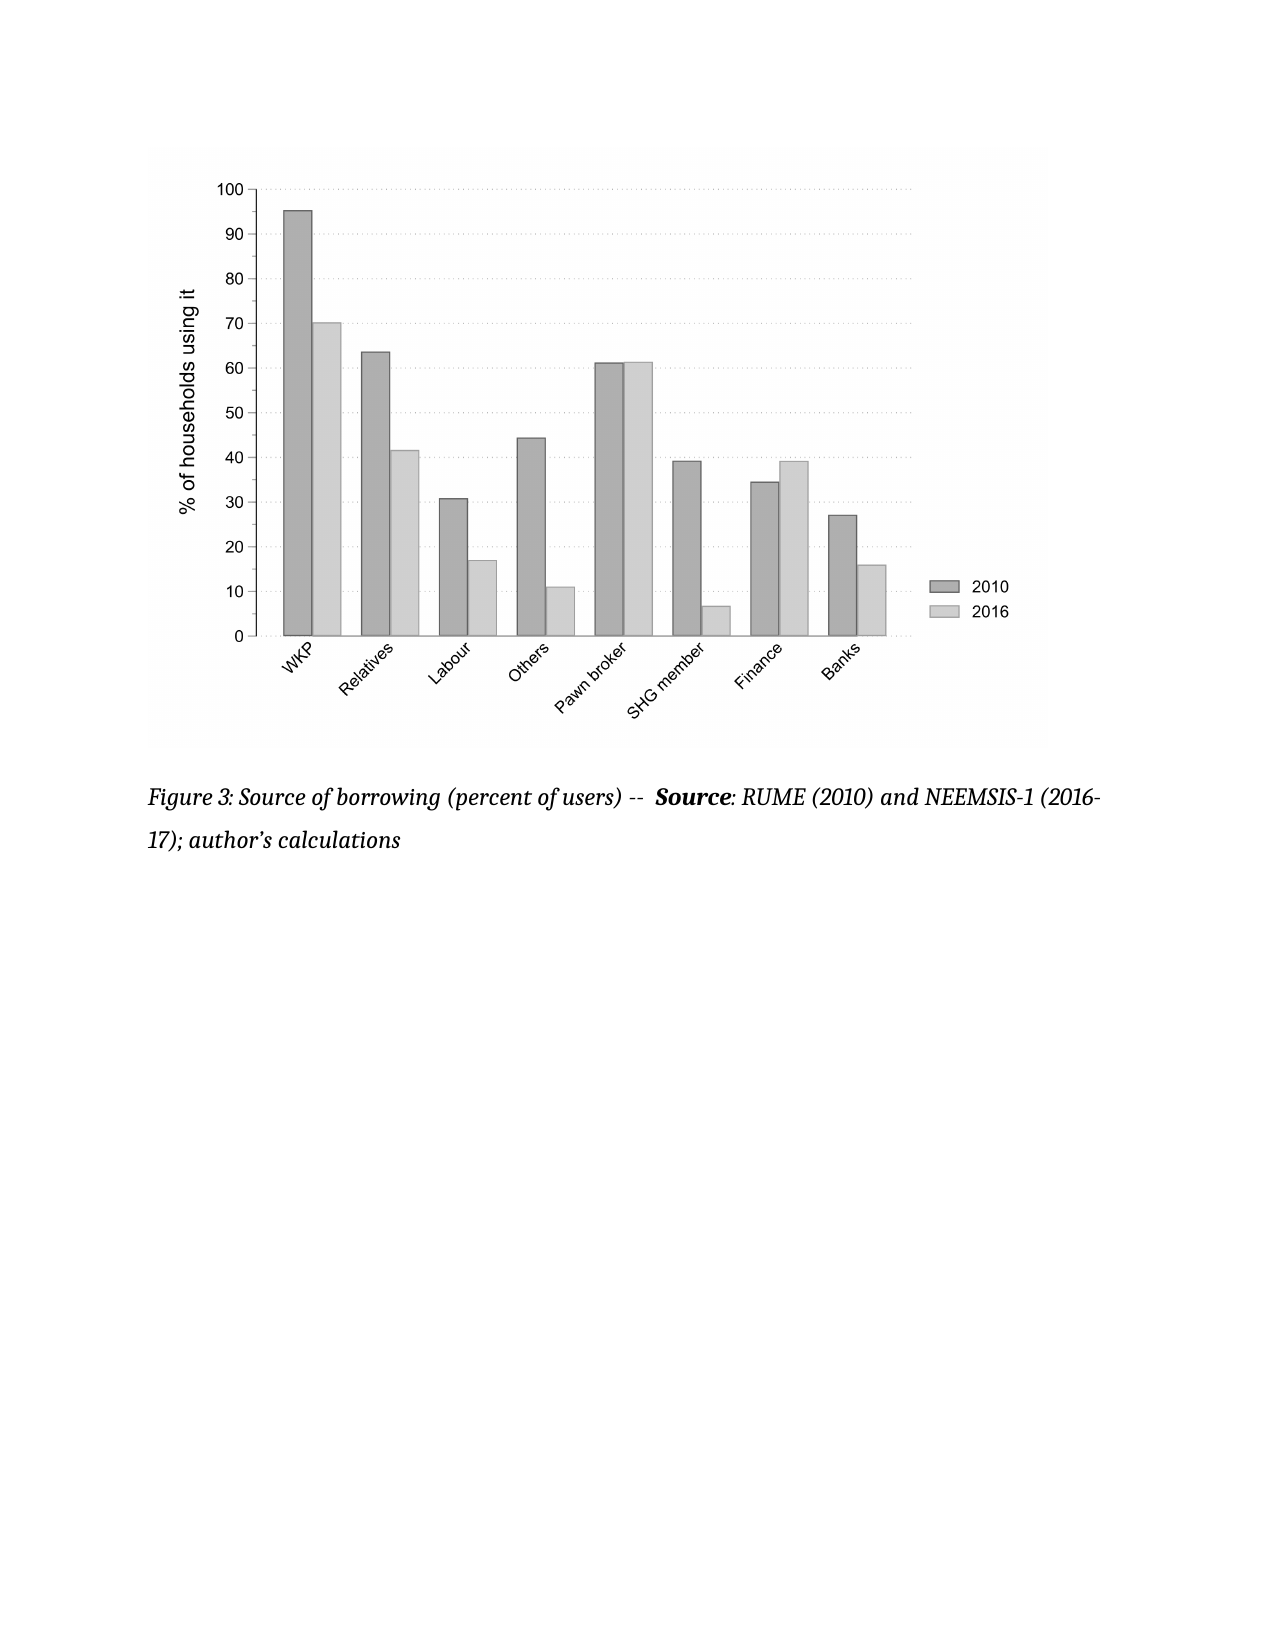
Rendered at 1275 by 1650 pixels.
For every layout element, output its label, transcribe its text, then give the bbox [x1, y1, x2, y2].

picture [147, 147, 1048, 748]
text Figure 3: Source of borrowing (percent of users) -- Source: RUME (2010) and NEEMSIS-1 (2016-17); author’s calculations [148, 783, 1127, 855]
